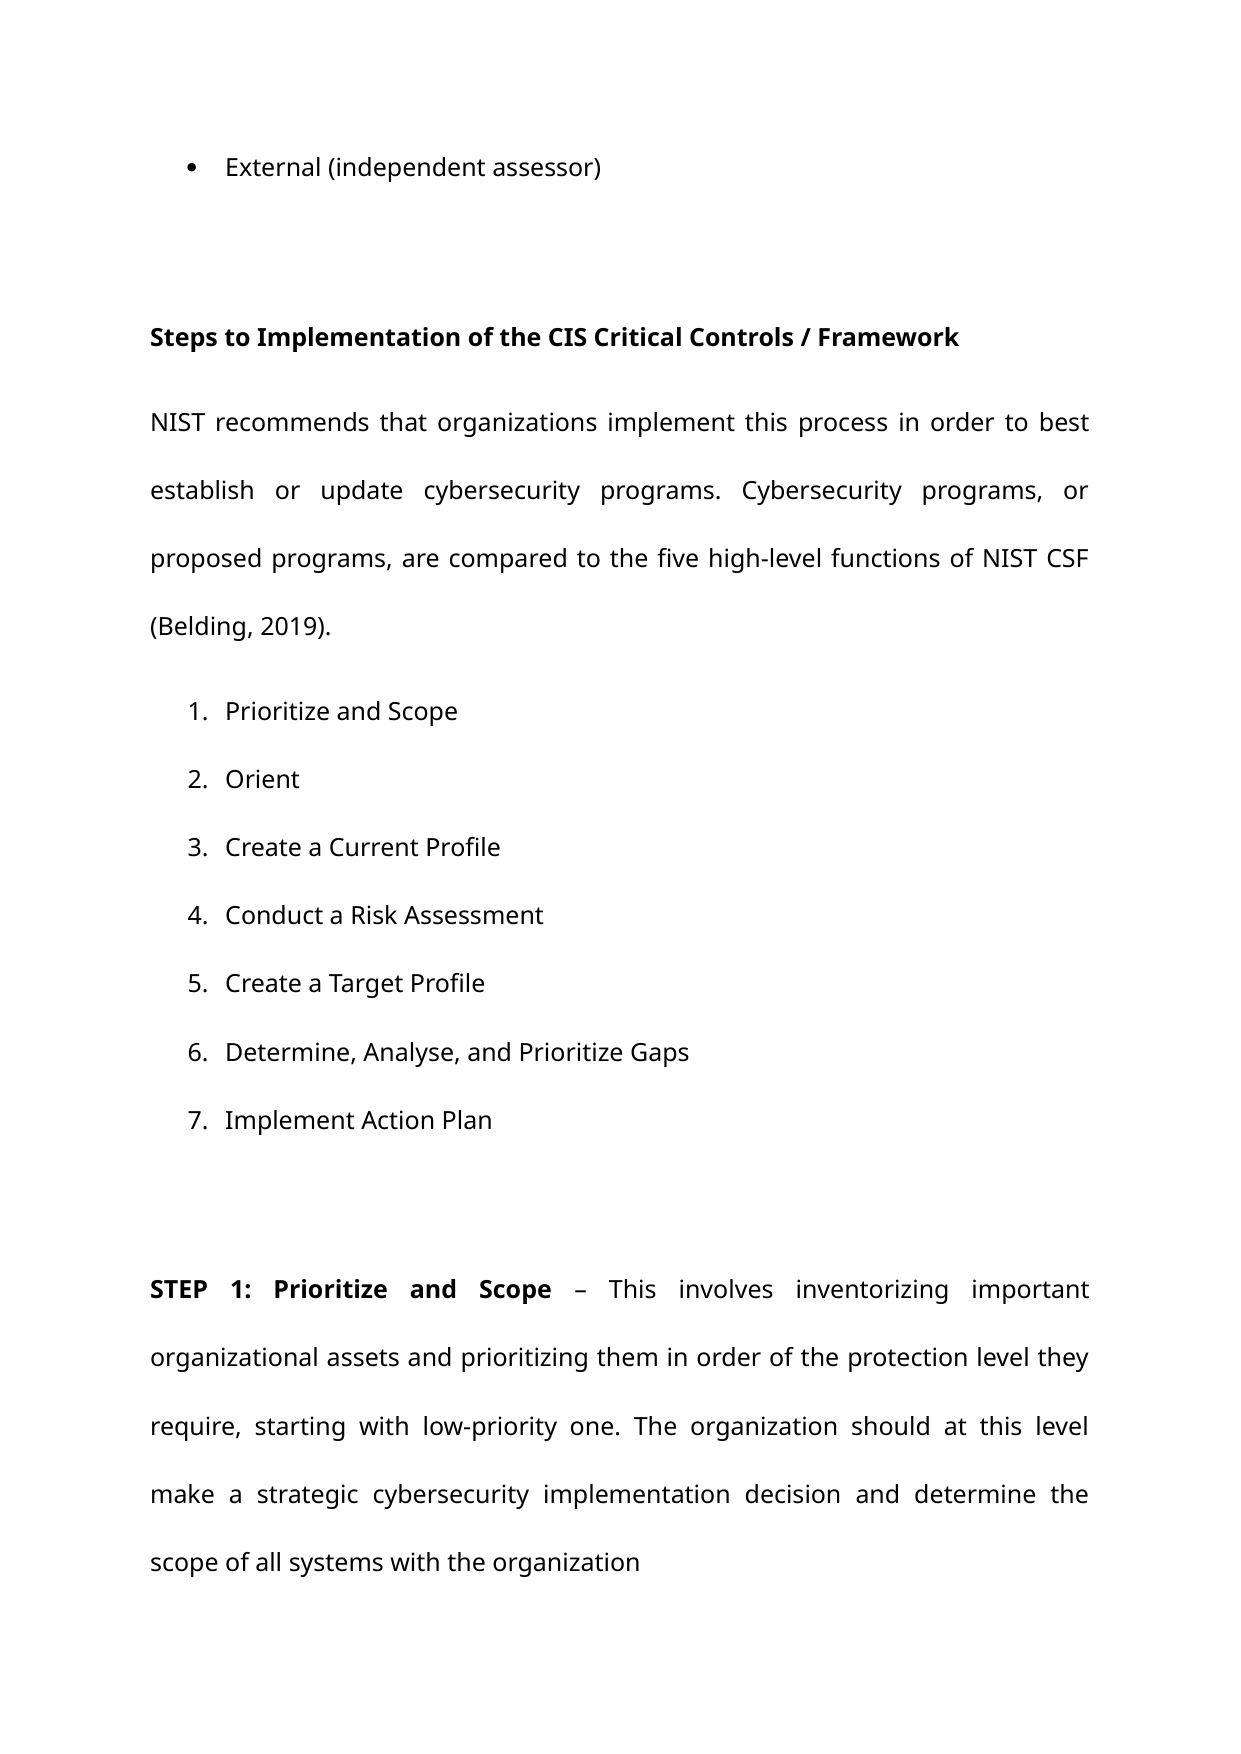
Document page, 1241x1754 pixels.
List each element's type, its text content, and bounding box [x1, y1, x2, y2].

list External (independent assessor) [187, 150, 1090, 184]
list Create a Current Profile [187, 830, 1090, 864]
list Implement Action Plan [187, 1102, 1090, 1136]
list Orient [187, 762, 1090, 796]
list Create a Target Profile [187, 966, 1090, 1000]
list Conduct a Risk Assessment [187, 898, 1090, 932]
list Determine, Analyse, and Prioritize Gaps [187, 1034, 1090, 1068]
list Prioritize and Scope [187, 693, 1090, 728]
text NIST recommends that organizations implement this process in order to best establish or update cybersecurity programs. Cybersecurity programs, or proposed programs, are compared to the five high-level functions of NIST CSF (Belding, 2019). [150, 404, 1090, 643]
text STEP 1: Prioritize and Scope – This involves inventorizing important organizational assets and prioritizing them in order of the protection level they require, starting with low-priority one. The organization should at this level make a strategic cybersecurity implementation decision and determine the scope of all systems with the organization [150, 1272, 1090, 1578]
text Steps to Implementation of the CIS Critical Controls / Framework [150, 319, 1090, 354]
